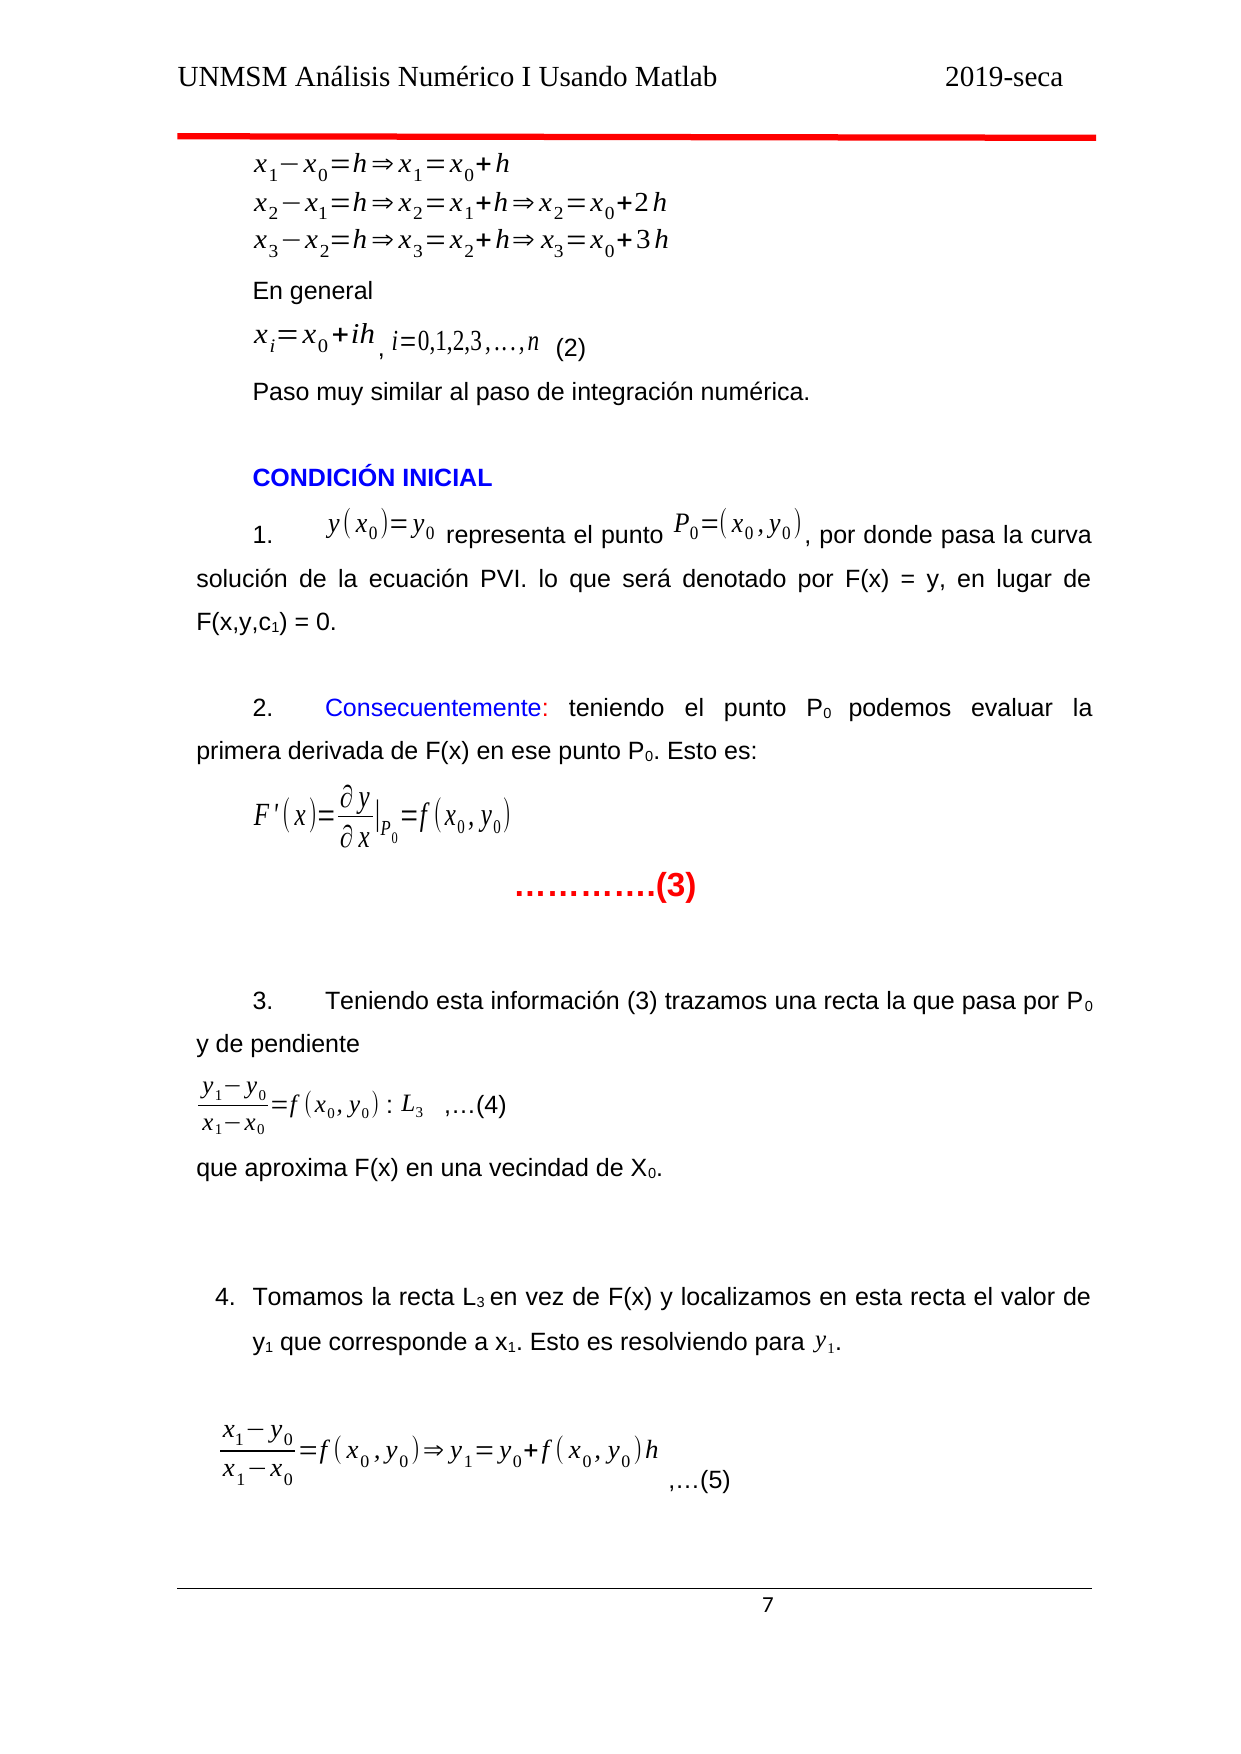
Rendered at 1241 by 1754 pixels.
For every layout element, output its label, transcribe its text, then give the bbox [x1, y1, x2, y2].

text que aproxima F(x) en una vecindad de X0. [196, 1153, 1092, 1182]
list representa el punto , por donde pasa la curva solución de la ecuación PVI. lo que será denotado por F(x) = y, en lugar de F(x,y,c1) = 0. [196, 506, 1092, 635]
text ,…(5) [218, 1414, 1092, 1493]
text Paso muy similar al paso de integración numérica. [196, 376, 1092, 405]
list Teniendo esta información (3) trazamos una recta la que pasa por P0 y de pendiente [196, 986, 1092, 1058]
text ………….(3) [196, 779, 1092, 903]
list Tomamos la recta L3 en vez de F(x) y localizamos en esta recta el valor de y1 que corresponde a x1. Esto es resolviendo para . [215, 1282, 1092, 1357]
text CONDICIÓN INICIAL [196, 463, 1092, 491]
text , (2) [196, 319, 1092, 362]
text : ,…(4) [196, 1072, 1092, 1138]
list Consecuentemente: teniendo el punto P0 podemos evaluar la primera derivada de F(x) en ese punto P0. Esto es: [196, 693, 1092, 765]
text En general [196, 276, 1092, 304]
